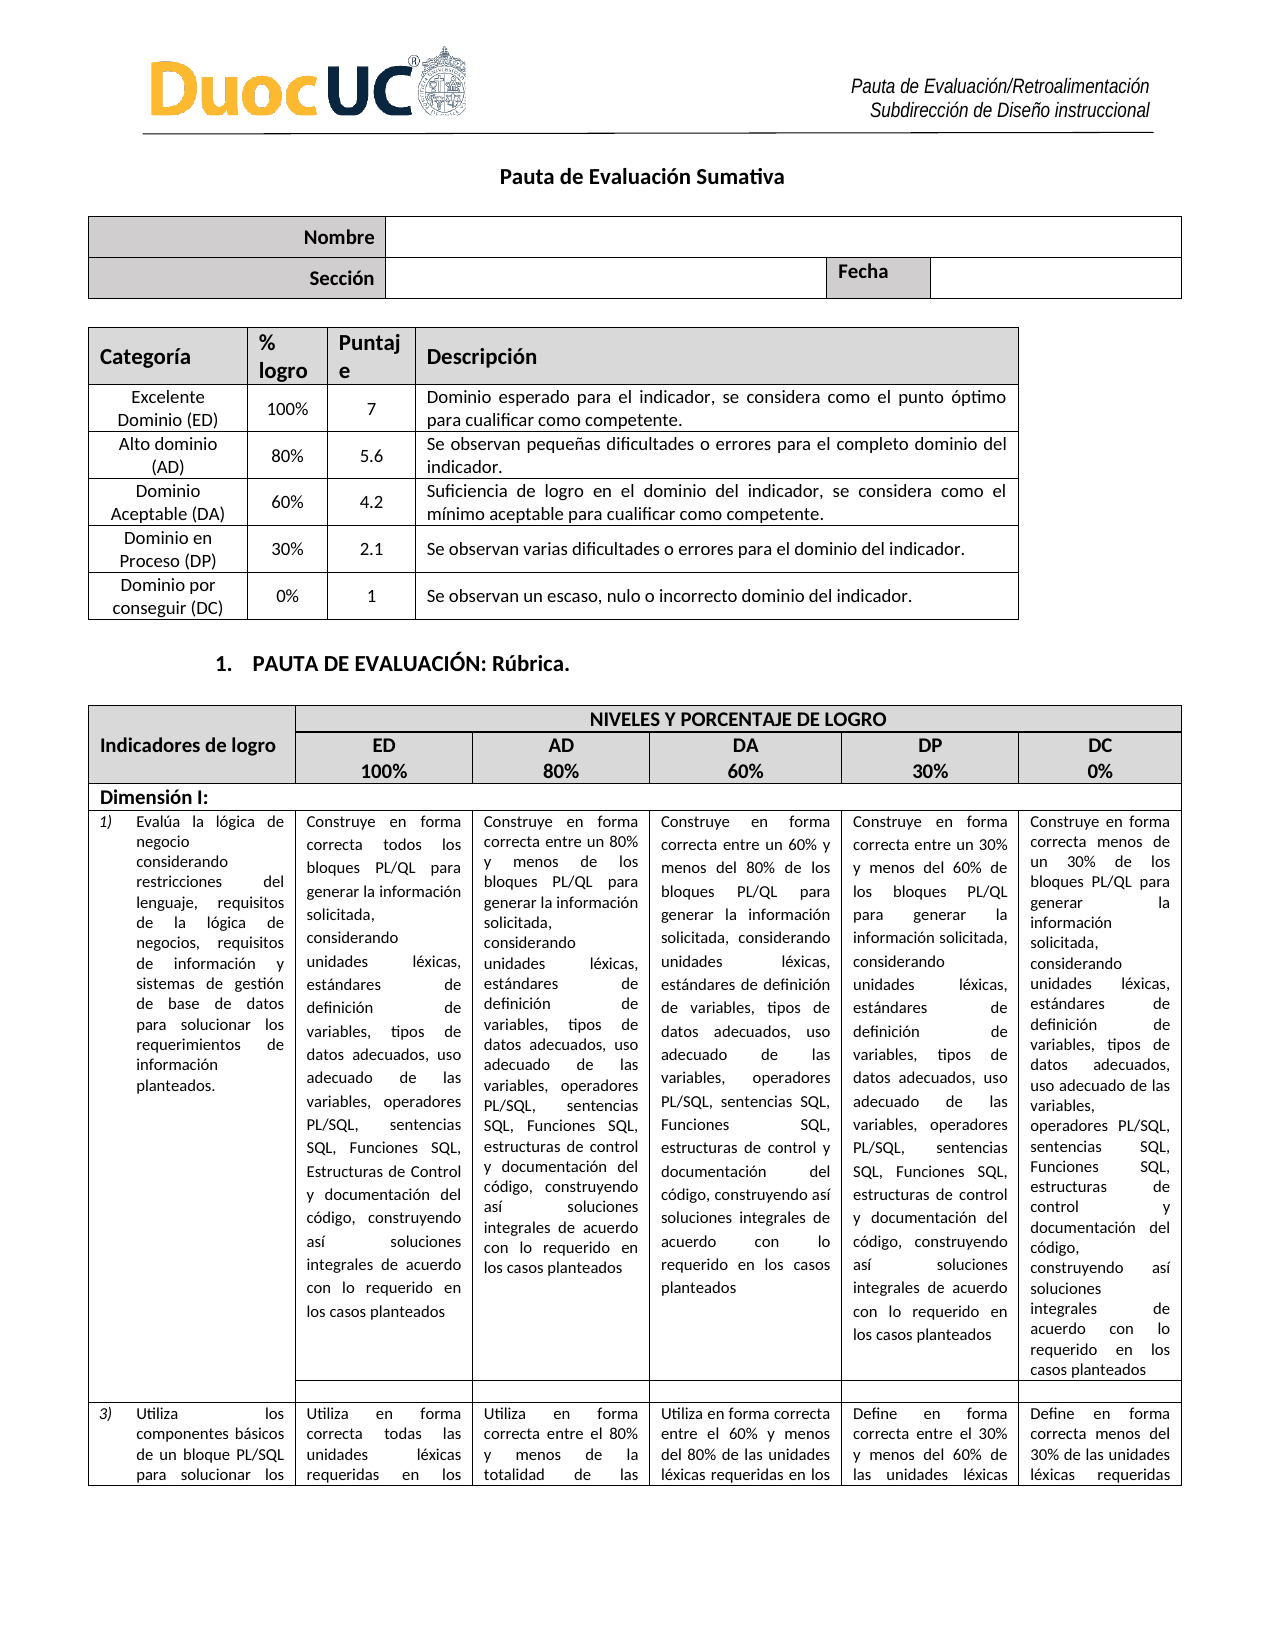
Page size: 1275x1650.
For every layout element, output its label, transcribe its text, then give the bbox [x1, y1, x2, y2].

table_cell [842, 1381, 1018, 1402]
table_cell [473, 1403, 649, 1484]
table_cell Se observan un escaso, nulo o incorrecto dominio del indicador. [416, 573, 1018, 619]
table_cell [650, 1403, 841, 1484]
table_cell Dominio por conseguir (DC) [89, 573, 247, 619]
table_cell [931, 258, 1181, 298]
table_cell 100% [248, 385, 327, 431]
table_cell [296, 1381, 472, 1402]
table_cell Dominio esperado para el indicador, se considera como el punto óptimo para cualificar como competente. [416, 385, 1018, 431]
table_cell DA 60% [650, 733, 841, 783]
table_header Nombre [89, 217, 385, 257]
table_cell 30% [248, 526, 327, 572]
table_cell AD 80% [473, 733, 649, 783]
table_cell Dominio en Proceso (DP) [89, 526, 247, 572]
table_header [386, 217, 1181, 257]
table_header Indicadores de logro [89, 706, 295, 783]
table_cell 5.6 [328, 432, 415, 478]
table_cell ED 100% [296, 733, 472, 783]
table_cell DP 30% [842, 733, 1018, 783]
table_cell 2.1 [328, 526, 415, 572]
table_cell Se observan varias dificultades o errores para el dominio del indicador. [416, 526, 1018, 572]
table_header Categoría [89, 328, 247, 384]
table_cell Dominio Aceptable (DA) [89, 479, 247, 525]
table_cell Construye en forma correcta entre un 30% y menos del 60% de los bloques PL/QL para generar la información solicitada, considerando unidades léxicas, estándares de definición de variables, tipos de datos adecuados, uso adecuado de las variables, operadores PL/SQL, sentencias SQL, Funciones SQL, estructuras de control y documentación del código, construyendo así soluciones integrales de acuerdo con lo requerido en los casos planteados [842, 811, 1018, 1379]
table_cell Sección [89, 258, 385, 298]
table_cell 4.2 [328, 479, 415, 525]
text Pauta de Evaluación Sumativa [177, 162, 1107, 191]
table_cell Construye en forma correcta entre un 60% y menos del 80% de los bloques PL/QL para generar la información solicitada, considerando unidades léxicas, estándares de definición de variables, tipos de datos adecuados, uso adecuado de las variables, operadores PL/SQL, sentencias SQL, Funciones SQL, estructuras de control y documentación del código, construyendo así soluciones integrales de acuerdo con lo requerido en los casos planteados [650, 811, 841, 1379]
table_cell 80% [248, 432, 327, 478]
table_cell DC 0% [1019, 733, 1181, 783]
table_header Descripción [416, 328, 1018, 384]
table_cell 7 [328, 385, 415, 431]
list PAUTA DE EVALUACIÓN: Rúbrica. [215, 649, 1181, 677]
table_cell Construye en forma correcta entre un 80% y menos de los bloques PL/QL para generar la información solicitada, considerando unidades léxicas, estándares de definición de variables, tipos de datos adecuados, uso adecuado de las variables, operadores PL/SQL, sentencias SQL, Funciones SQL, estructuras de control y documentación del código, construyendo así soluciones integrales de acuerdo con lo requerido en los casos planteados [473, 811, 649, 1379]
table_cell [1019, 1381, 1181, 1402]
table_cell Suficiencia de logro en el dominio del indicador, se considera como el mínimo aceptable para cualificar como competente. [416, 479, 1018, 525]
table_cell Construye en forma correcta menos de un 30% de los bloques PL/QL para generar la información solicitada, considerando unidades léxicas, estándares de definición de variables, tipos de datos adecuados, uso adecuado de las variables, operadores PL/SQL, sentencias SQL, Funciones SQL, estructuras de control y documentación del código, construyendo así soluciones integrales de acuerdo con lo requerido en los casos planteados [1019, 811, 1181, 1379]
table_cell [1019, 1403, 1181, 1484]
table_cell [296, 1403, 472, 1484]
table_cell [650, 1381, 841, 1402]
table_cell Se observan pequeñas dificultades o errores para el completo dominio del indicador. [416, 432, 1018, 478]
table_cell Excelente Dominio (ED) [89, 385, 247, 431]
table_header % logro [248, 328, 327, 384]
table_cell 1 [328, 573, 415, 619]
table_cell Dimensión I: [89, 784, 1181, 810]
table_cell [473, 1381, 649, 1402]
table_cell [386, 258, 826, 298]
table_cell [89, 1403, 295, 1484]
table_header Puntaje [328, 328, 415, 384]
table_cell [842, 1403, 1018, 1484]
table_cell 60% [248, 479, 327, 525]
table_cell 0% [248, 573, 327, 619]
picture [150, 46, 466, 115]
table_cell Fecha [827, 258, 930, 298]
table_cell Construye en forma correcta todos los bloques PL/QL para generar la información solicitada, considerando unidades léxicas, estándares de definición de variables, tipos de datos adecuados, uso adecuado de las variables, operadores PL/SQL, sentencias SQL, Funciones SQL, Estructuras de Control y documentación del código, construyendo así soluciones integrales de acuerdo con lo requerido en los casos planteados [296, 811, 472, 1379]
table_cell Alto dominio (AD) [89, 432, 247, 478]
table_header NIVELES Y PORCENTAJE DE LOGRO [296, 706, 1181, 731]
table_cell Evalúa la lógica de negocio considerando restricciones del lenguaje, requisitos de la lógica de negocios, requisitos de información y sistemas de gestión de base de datos para solucionar los requerimientos de información planteados. [89, 811, 295, 1402]
